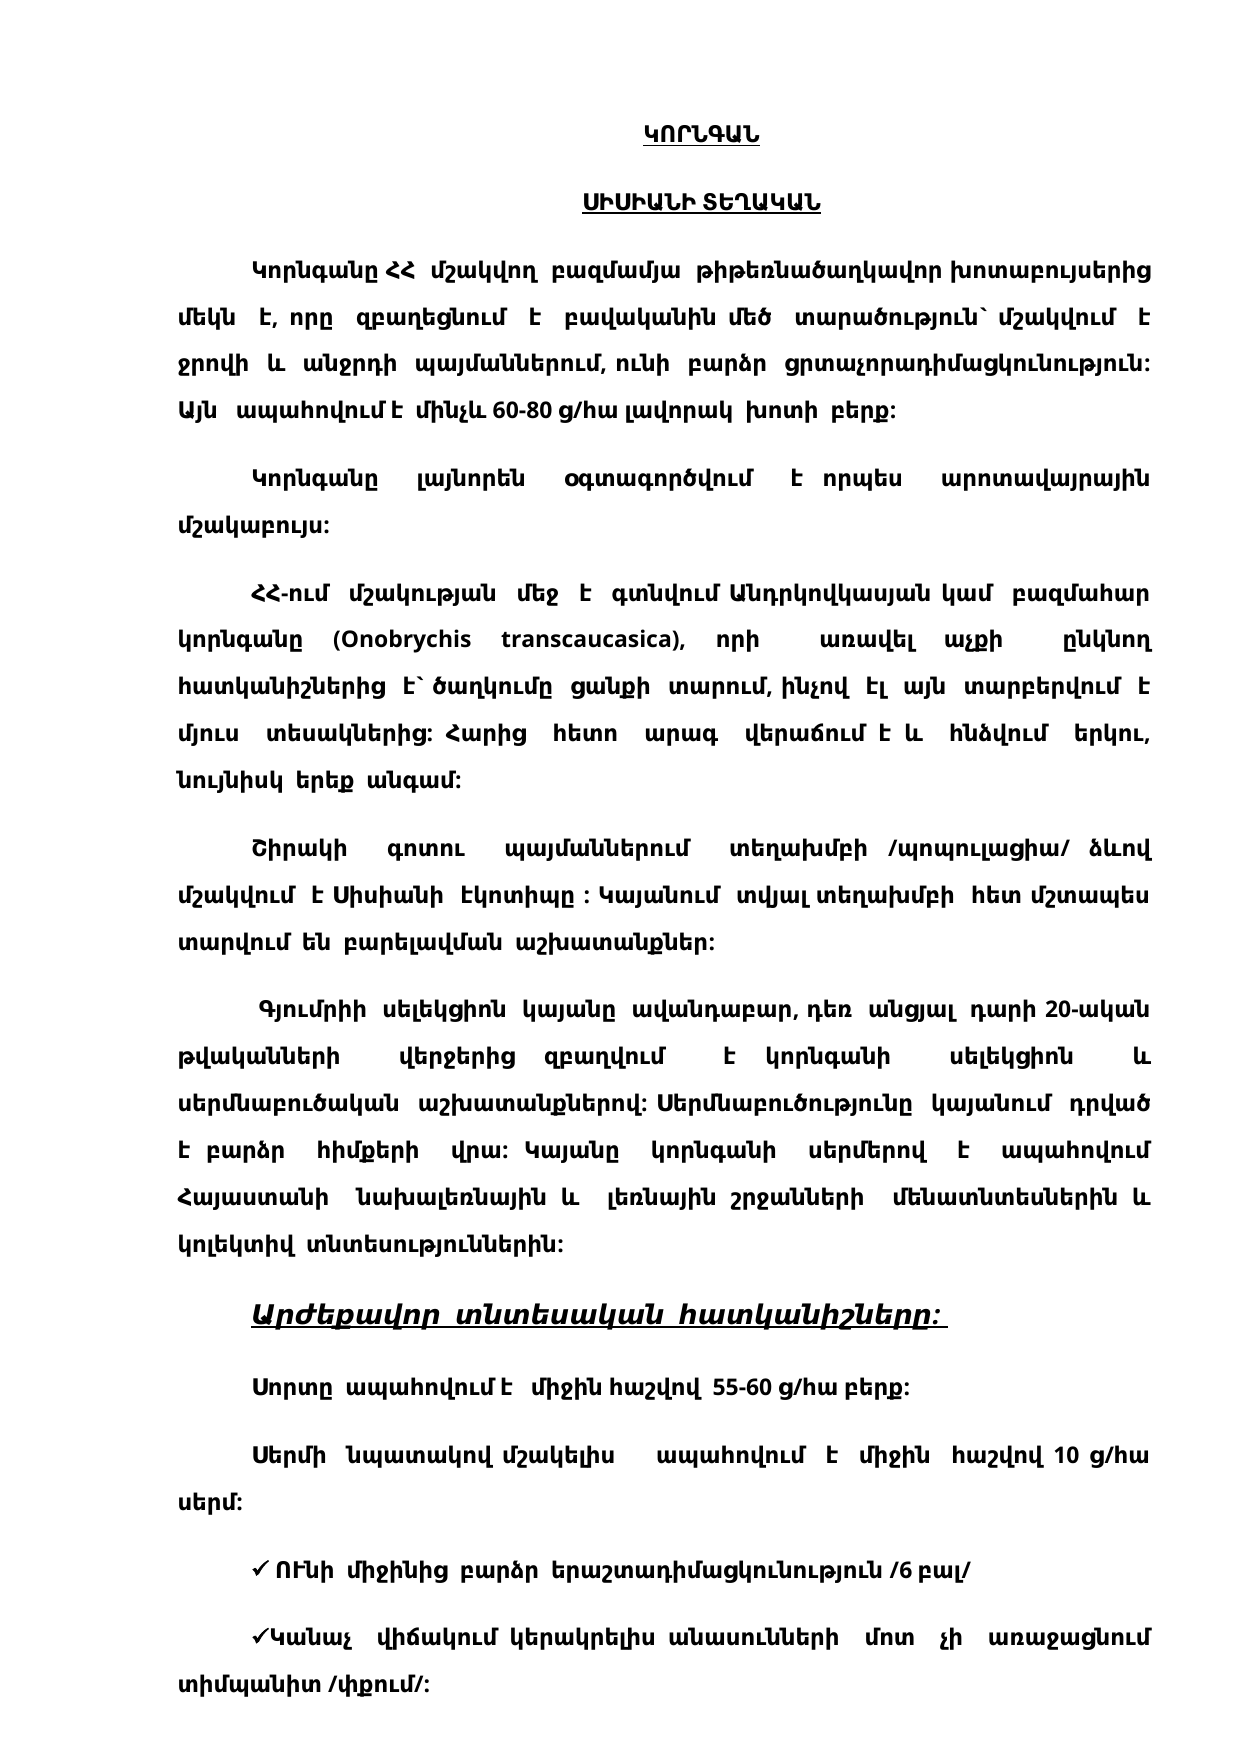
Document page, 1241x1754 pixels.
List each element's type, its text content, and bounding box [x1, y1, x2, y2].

text Արժեքավոր տնտեսական հատկանիշները: [177, 1295, 1152, 1332]
text Գյումրիի սելեկցիոն կայանը ավանդաբար, դեռ անցյալ դարի 20-ական թվականների վերջերից զբաղվում է կորնգանի սելեկցիոն և սերմնաբուծական աշխատանքներով: Սերմնաբուծությունը կայանում դրված է բարձր հիմքերի վրա: Կայանը կորնգանի սերմերով է ապահովում Հայաստանի նախալեռնային և լեռնային շրջանների մենատնտեսներին և կոլեկտիվ տնտեսություններին: [177, 993, 1152, 1259]
text Շիրակի գոտու պայմաններում տեղախմբի /պոպուլացիա/ ձևով մշակվում է Սիսիանի էկոտիպը : Կայանում տվյալ տեղախմբի հետ մշտապես տարվում են բարելավման աշխատանքներ: [177, 832, 1152, 957]
text Սերմի նպատակով մշակելիս ապահովում է միջին հաշվով 10 ց/հա սերմ: [177, 1439, 1152, 1517]
text Սորտը ապահովում է միջին հաշվով 55-60 ց/հա բերք: [177, 1371, 1152, 1403]
text ՍԻՍԻԱՆԻ ՏԵՂԱԿԱՆ [177, 186, 1152, 217]
text Կորնգանը ՀՀ մշակվող բազմամյա թիթեռնածաղկավոր խոտաբույսերից մեկն է, որը զբաղեցնում է բավականին մեծ տարածություն` մշակվում է ջրովի և անջրդի պայմաններում, ունի բարձր ցրտաչորադիմացկունություն: Այն ապահովում է մինչև 60-80 ց/հա լավորակ խոտի բերք: [177, 253, 1152, 425]
text ՀՀ-ում մշակության մեջ է գտնվում Անդրկովկասյան կամ բազմահար կորնգանը (Onobrychis transcaucasica), որի առավել աչքի ընկնող հատկանիշներից է` ծաղկումը ցանքի տարում, ինչով էլ այն տարբերվում է մյուս տեսակներից: Հարից հետո արագ վերաճում է և հնձվում երկու, նույնիսկ երեք անգամ: [177, 576, 1152, 795]
text ԿՈՐՆԳԱՆ [177, 118, 1152, 149]
text Կորնգանը լայնորեն օգտագործվում է որպես արոտավայրային մշակաբույս: [177, 462, 1152, 540]
text ՈՒնի միջինից բարձր երաշտադիմացկունություն /6 բալ/ [177, 1554, 1152, 1585]
text Կանաչ վիճակում կերակրելիս անասունների մոտ չի առաջացնում տիմպանիտ /փքում/: [177, 1621, 1152, 1699]
